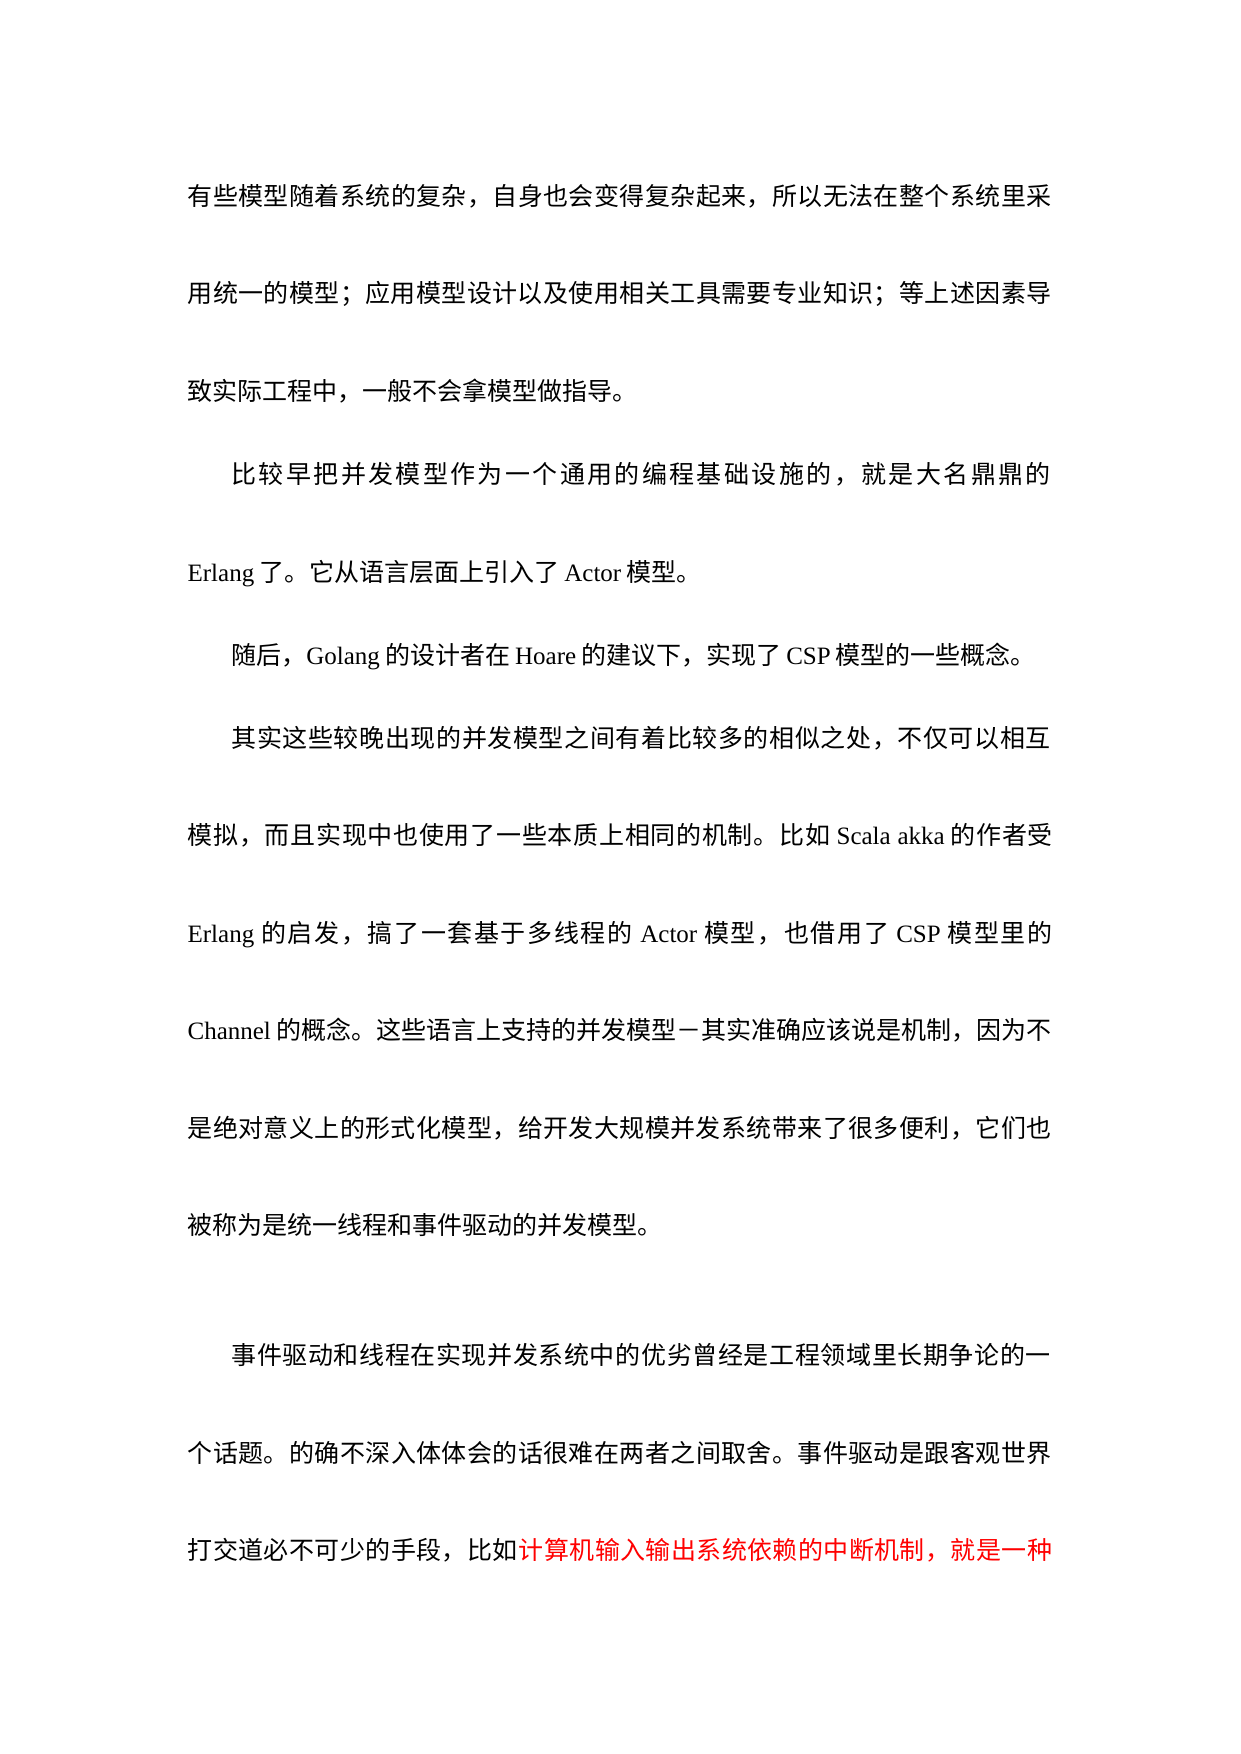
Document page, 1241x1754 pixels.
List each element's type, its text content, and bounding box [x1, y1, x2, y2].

text 比较早把并发模型作为一个通用的编程基础设施的，就是大名鼎鼎的Erlang了。它从语言层面上引入了Actor模型。 [187, 440, 1053, 603]
text 随后，Golang的设计者在Hoare的建议下，实现了CSP模型的一些概念。 [187, 621, 1053, 686]
